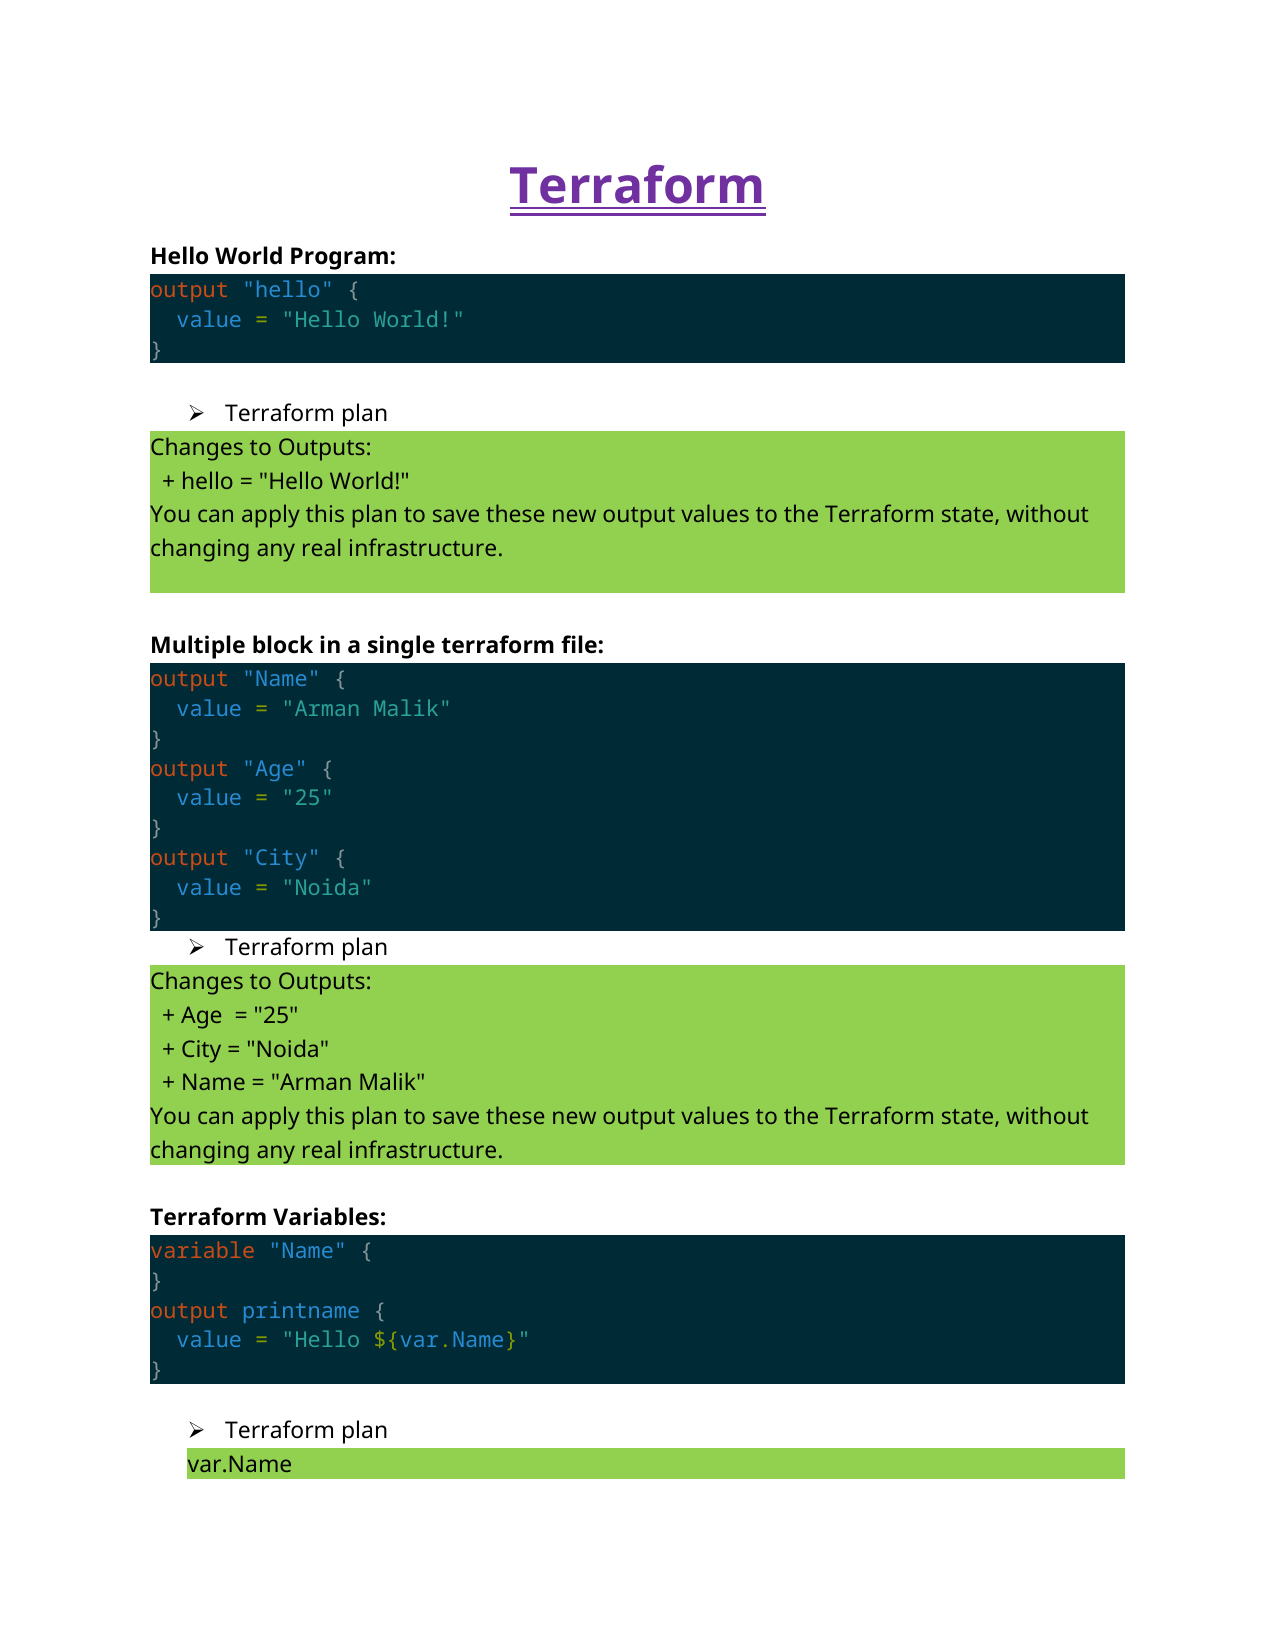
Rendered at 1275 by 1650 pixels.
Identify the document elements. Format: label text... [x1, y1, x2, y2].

text } [150, 1265, 1125, 1295]
text output printname { [150, 1295, 1125, 1324]
text } [150, 1354, 1125, 1384]
text Changes to Outputs: [150, 965, 1125, 996]
list Terraform plan [187, 1414, 1125, 1446]
text } [150, 902, 1125, 931]
text + hello = "Hello World!" [150, 464, 1125, 496]
text value = "Noida" [150, 872, 1125, 902]
text + Name = "Arman Malik" [150, 1066, 1125, 1098]
text output "City" { [150, 842, 1125, 872]
text value = "Hello World!" [150, 304, 1125, 333]
text Hello World Program: [150, 240, 1125, 271]
text var.Name [187, 1448, 1125, 1479]
list Terraform plan [187, 931, 1125, 963]
text Terraform [150, 150, 1125, 218]
text output "Name" { [150, 663, 1125, 693]
text Terraform Variables: [150, 1201, 1125, 1233]
text } [150, 812, 1125, 842]
text variable "Name" { [150, 1235, 1125, 1265]
text output "hello" { [150, 274, 1125, 304]
text + Age = "25" [150, 999, 1125, 1030]
text + City = "Noida" [150, 1033, 1125, 1064]
text value = "25" [150, 782, 1125, 812]
text You can apply this plan to save these new output values to the Terraform state, without changing any real infrastructure. [150, 498, 1125, 593]
text output "Age" { [150, 753, 1125, 782]
text } [150, 723, 1125, 753]
text Multiple block in a single terraform file: [150, 629, 1125, 661]
text You can apply this plan to save these new output values to the Terraform state, without changing any real infrastructure. [150, 1100, 1125, 1165]
list Terraform plan [187, 397, 1125, 428]
text Changes to Outputs: [150, 431, 1125, 462]
text value = "Hello ${var.Name}" [150, 1324, 1125, 1354]
text value = "Arman Malik" [150, 693, 1125, 723]
text } [150, 333, 1125, 363]
